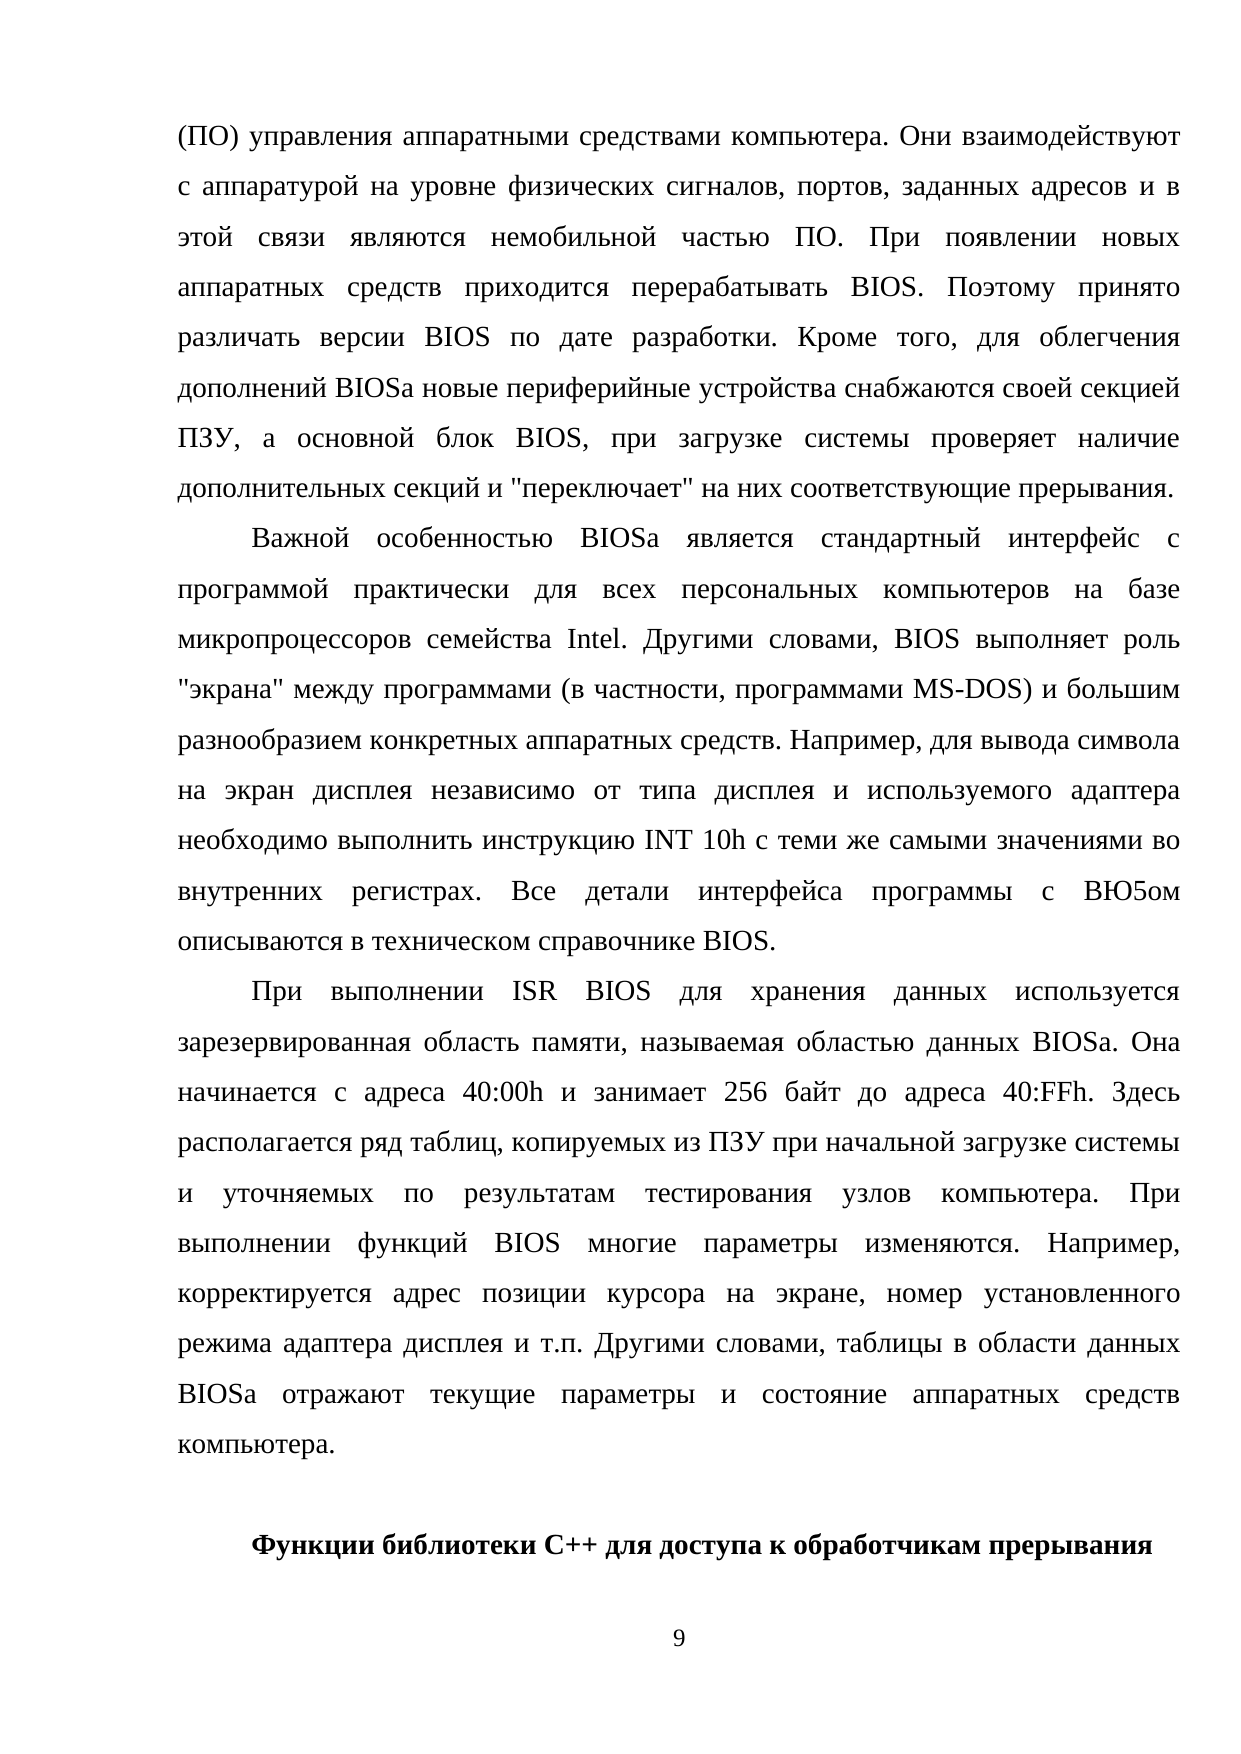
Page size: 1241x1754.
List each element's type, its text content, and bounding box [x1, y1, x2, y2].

text Функции библиотеки С++ для доступа к обработчикам прерывания [177, 1527, 1181, 1560]
text Важной особенностью BIOSa является стандартный интерфейс с программой практически для всех персональных компьютеров на базе микропроцессоров семейства Intel. Другими словами, BIOS выполняет роль "экрана" между программами (в частности, программами MS-DOS) и большим разнообразием конкретных аппаратных средств. Например, для вывода символа на экран дисплея независимо от типа дисплея и используемого адаптера необходимо выполнить инструкцию INT 10h с теми же самыми значениями во внутренних регистрах. Все детали интерфейса программы с ВЮ5ом описываются в техническом справочнике BIOS. [177, 521, 1181, 957]
text При выполнении ISR BIOS для хранения данных используется зарезервированная область памяти, называемая областью данных BIOSa. Она начинается с адреса 40:00h и занимает 256 байт до адреса 40:FFh. Здесь располагается ряд таблиц, копируемых из ПЗУ при начальной загрузке системы и уточняемых по результатам тестирования узлов компьютера. При выполнении функций BIOS многие параметры изменяются. Например, корректируется адрес позиции курсора на экране, номер установленного режима адаптера дисплея и т.п. Другими словами, таблицы в области данных BIOSa отражают текущие параметры и состояние аппаратных средств компьютера. [177, 973, 1181, 1460]
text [177, 118, 1181, 504]
